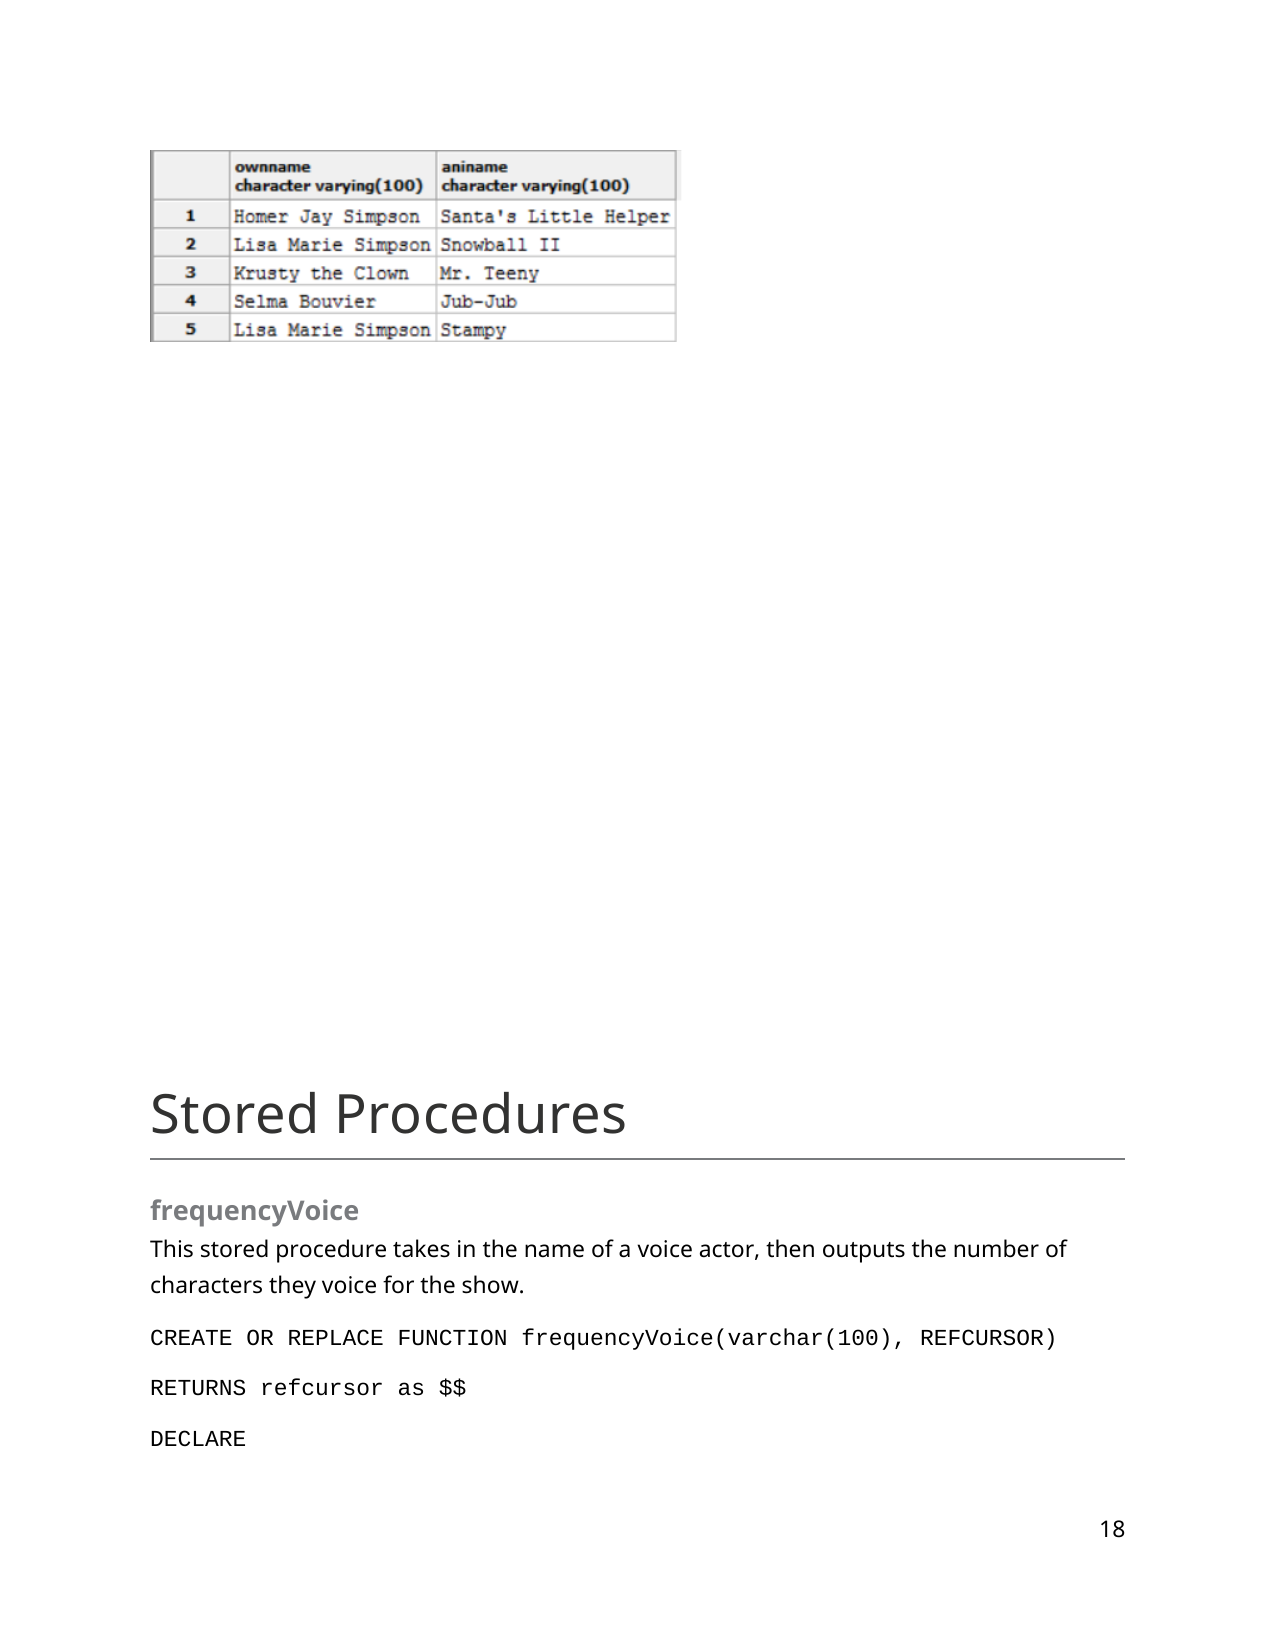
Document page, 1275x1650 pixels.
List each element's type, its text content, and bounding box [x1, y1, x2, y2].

text RETURNS refcursor as $$ [150, 1377, 1125, 1403]
text This stored procedure takes in the name of a voice actor, then outputs the number of characters they voice for the show. [150, 1233, 1125, 1301]
subtitle frequencyVoice [150, 1191, 1125, 1228]
text CREATE OR REPLACE FUNCTION frequencyVoice(varchar(100), REFCURSOR) [150, 1326, 1125, 1352]
picture [150, 150, 682, 342]
title Stored Procedures [150, 1076, 1125, 1158]
text DECLARE [150, 1427, 1125, 1453]
